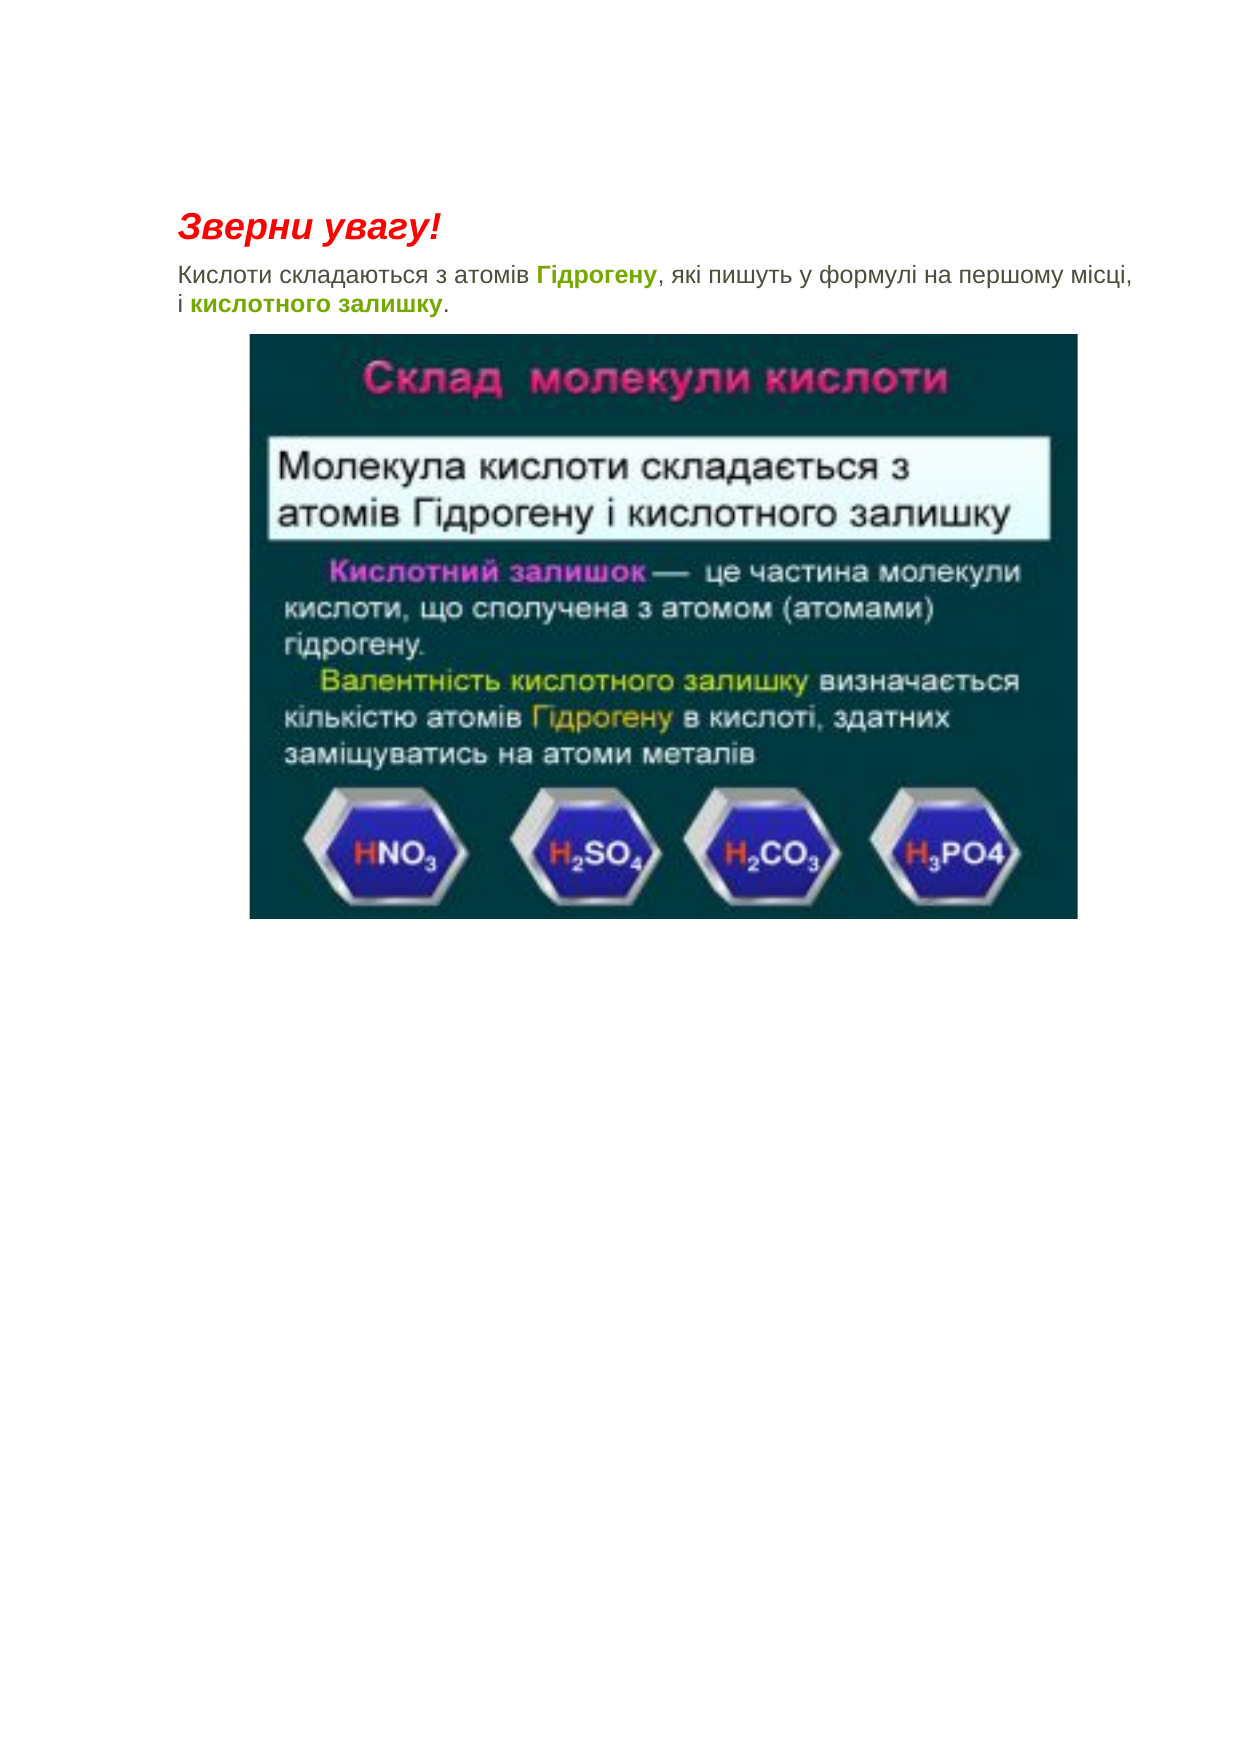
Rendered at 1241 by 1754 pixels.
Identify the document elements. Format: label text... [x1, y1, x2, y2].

text Кислоти складаються з атомів Гідрогену, які пишуть у формулі на першому місці, і кислотного залишку. [177, 260, 1152, 317]
picture [249, 334, 1078, 919]
text Зверни увагу! [177, 204, 1152, 247]
